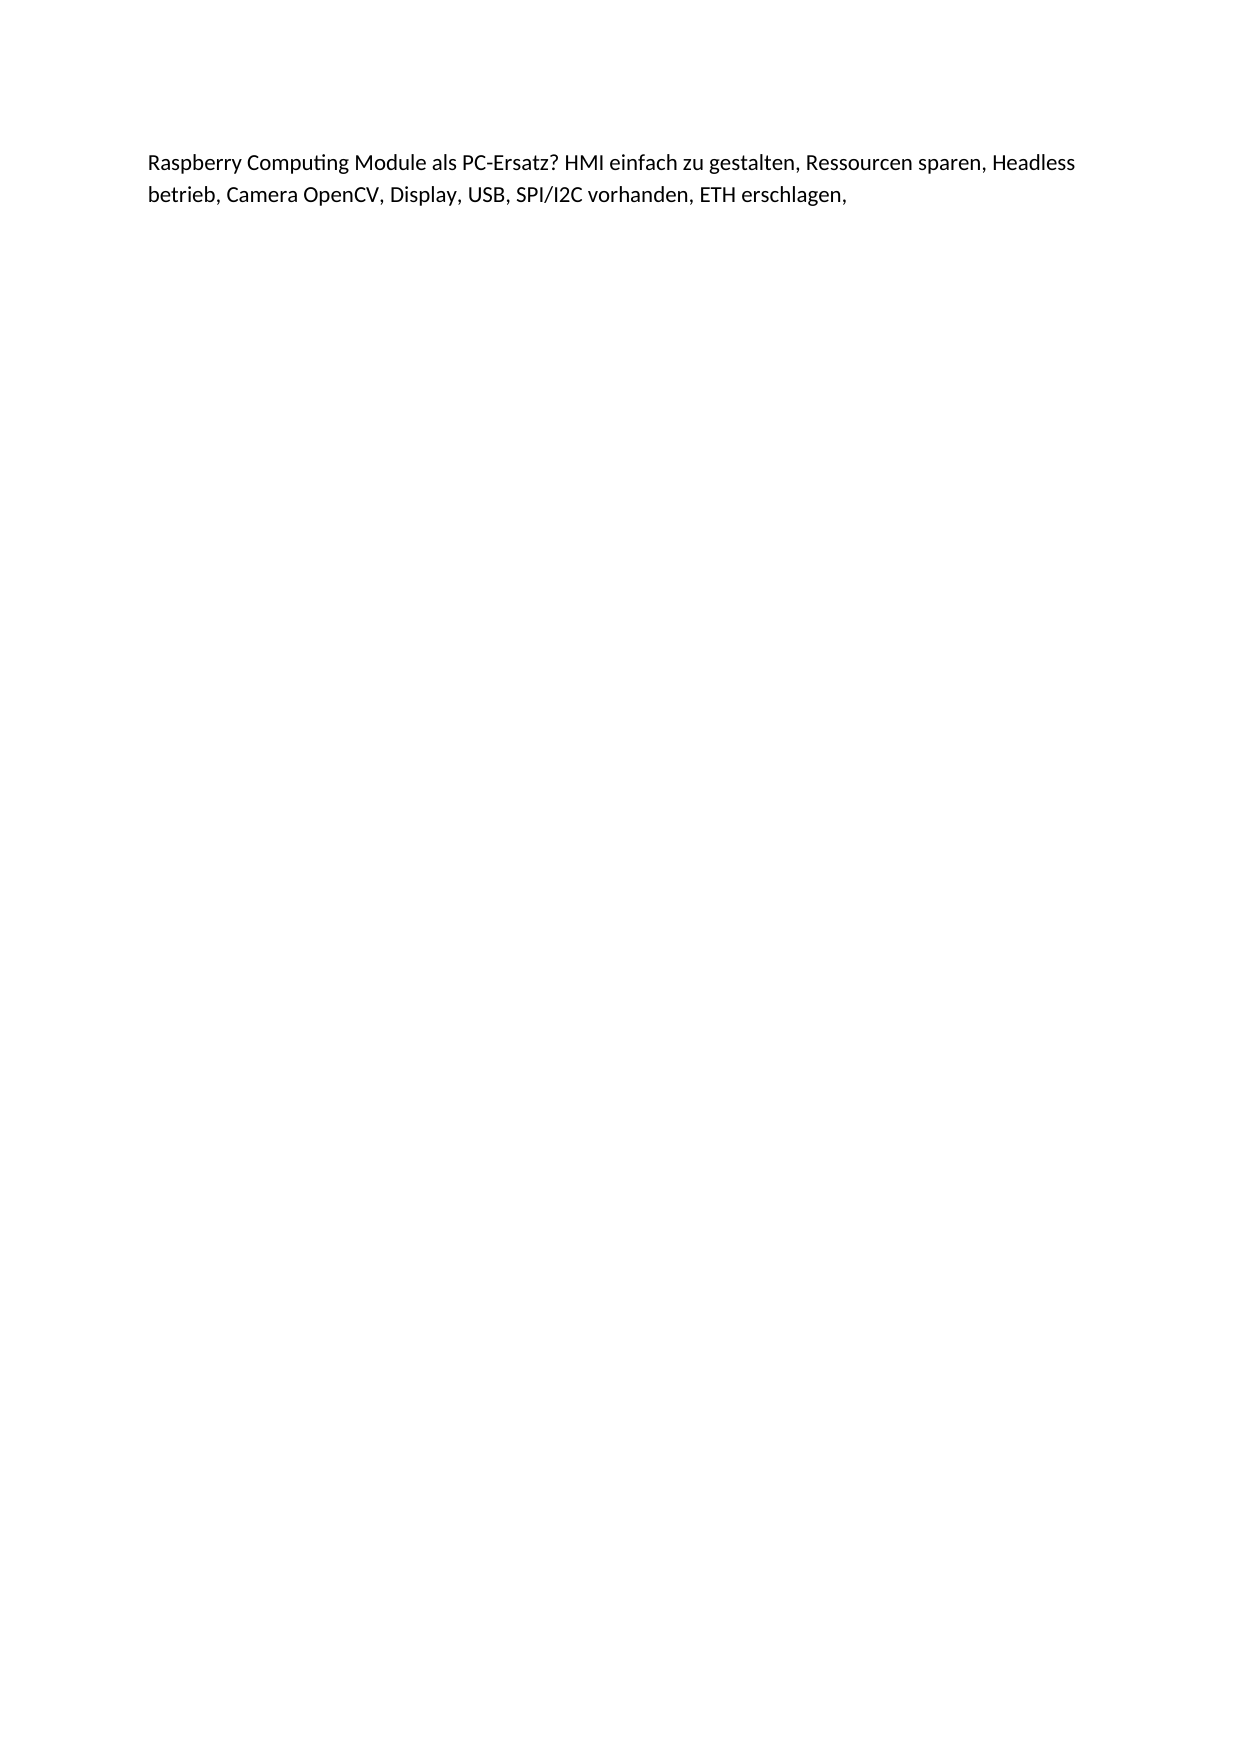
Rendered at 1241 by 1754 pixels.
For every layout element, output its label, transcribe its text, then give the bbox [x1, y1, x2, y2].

text Raspberry Computing Module als PC-Ersatz? HMI einfach zu gestalten, Ressourcen sparen, Headless betrieb, Camera OpenCV, Display, USB, SPI/I2C vorhanden, ETH erschlagen, [148, 148, 1093, 208]
